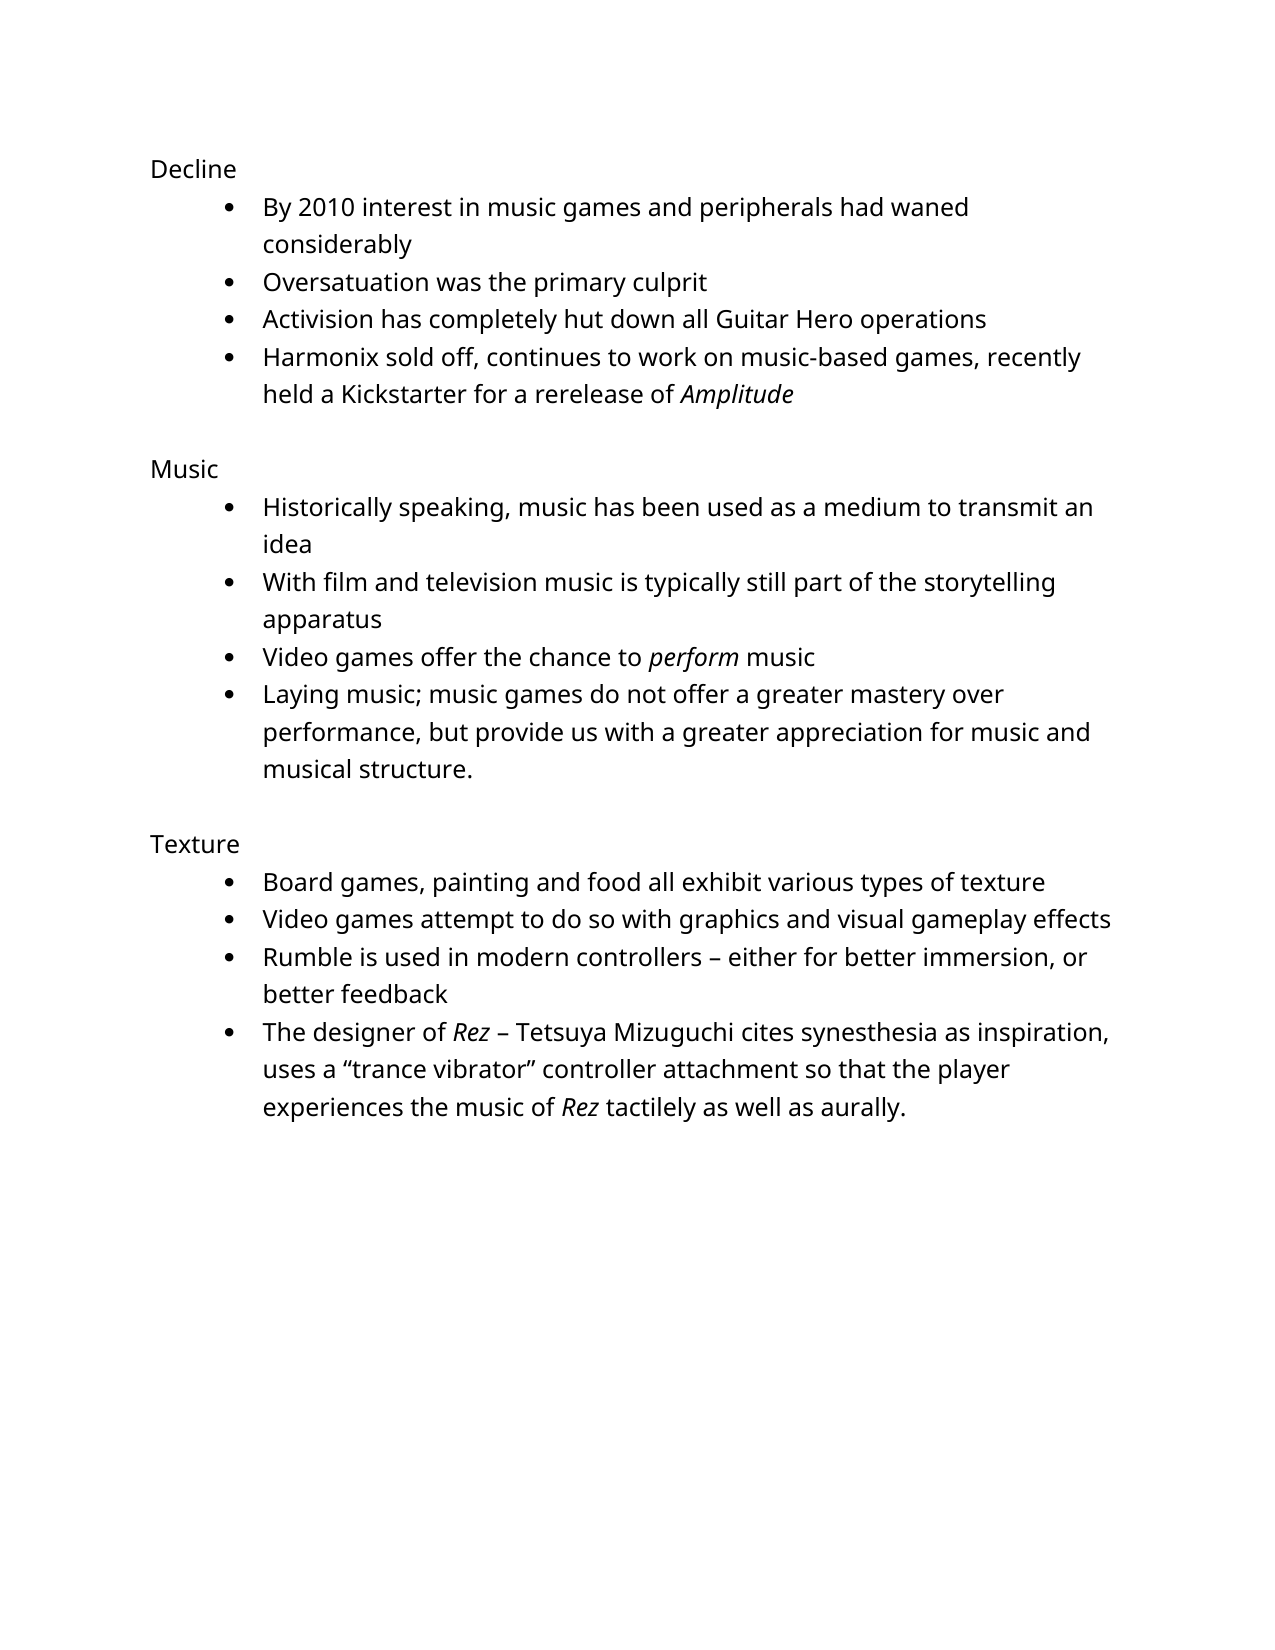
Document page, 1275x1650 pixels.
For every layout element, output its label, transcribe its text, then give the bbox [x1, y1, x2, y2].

text Decline [150, 150, 1125, 187]
text By 2010 interest in music games and peripherals had waned considerably [225, 187, 1125, 262]
text Video games offer the chance to perform music [225, 637, 1125, 675]
text Rumble is used in modern controllers – either for better immersion, or better feedback [225, 937, 1125, 1012]
text Board games, painting and food all exhibit various types of texture [225, 862, 1125, 900]
text Texture [150, 825, 1125, 862]
text Video games attempt to do so with graphics and visual gameplay effects [225, 900, 1125, 937]
text With film and television music is typically still part of the storytelling apparatus [225, 562, 1125, 637]
text Music [150, 450, 1125, 487]
text Historically speaking, music has been used as a medium to transmit an idea [225, 487, 1125, 562]
text The designer of Rez – Tetsuya Mizuguchi cites synesthesia as inspiration, uses a “trance vibrator” controller attachment so that the player experiences the music of Rez tactilely as well as aurally. [225, 1012, 1125, 1125]
text Activision has completely hut down all Guitar Hero operations [225, 300, 1125, 337]
text Oversatuation was the primary culprit [225, 262, 1125, 300]
text Harmonix sold off, continues to work on music-based games, recently held a Kickstarter for a rerelease of Amplitude [225, 337, 1125, 412]
text Laying music; music games do not offer a greater mastery over performance, but provide us with a greater appreciation for music and musical structure. [225, 675, 1125, 787]
